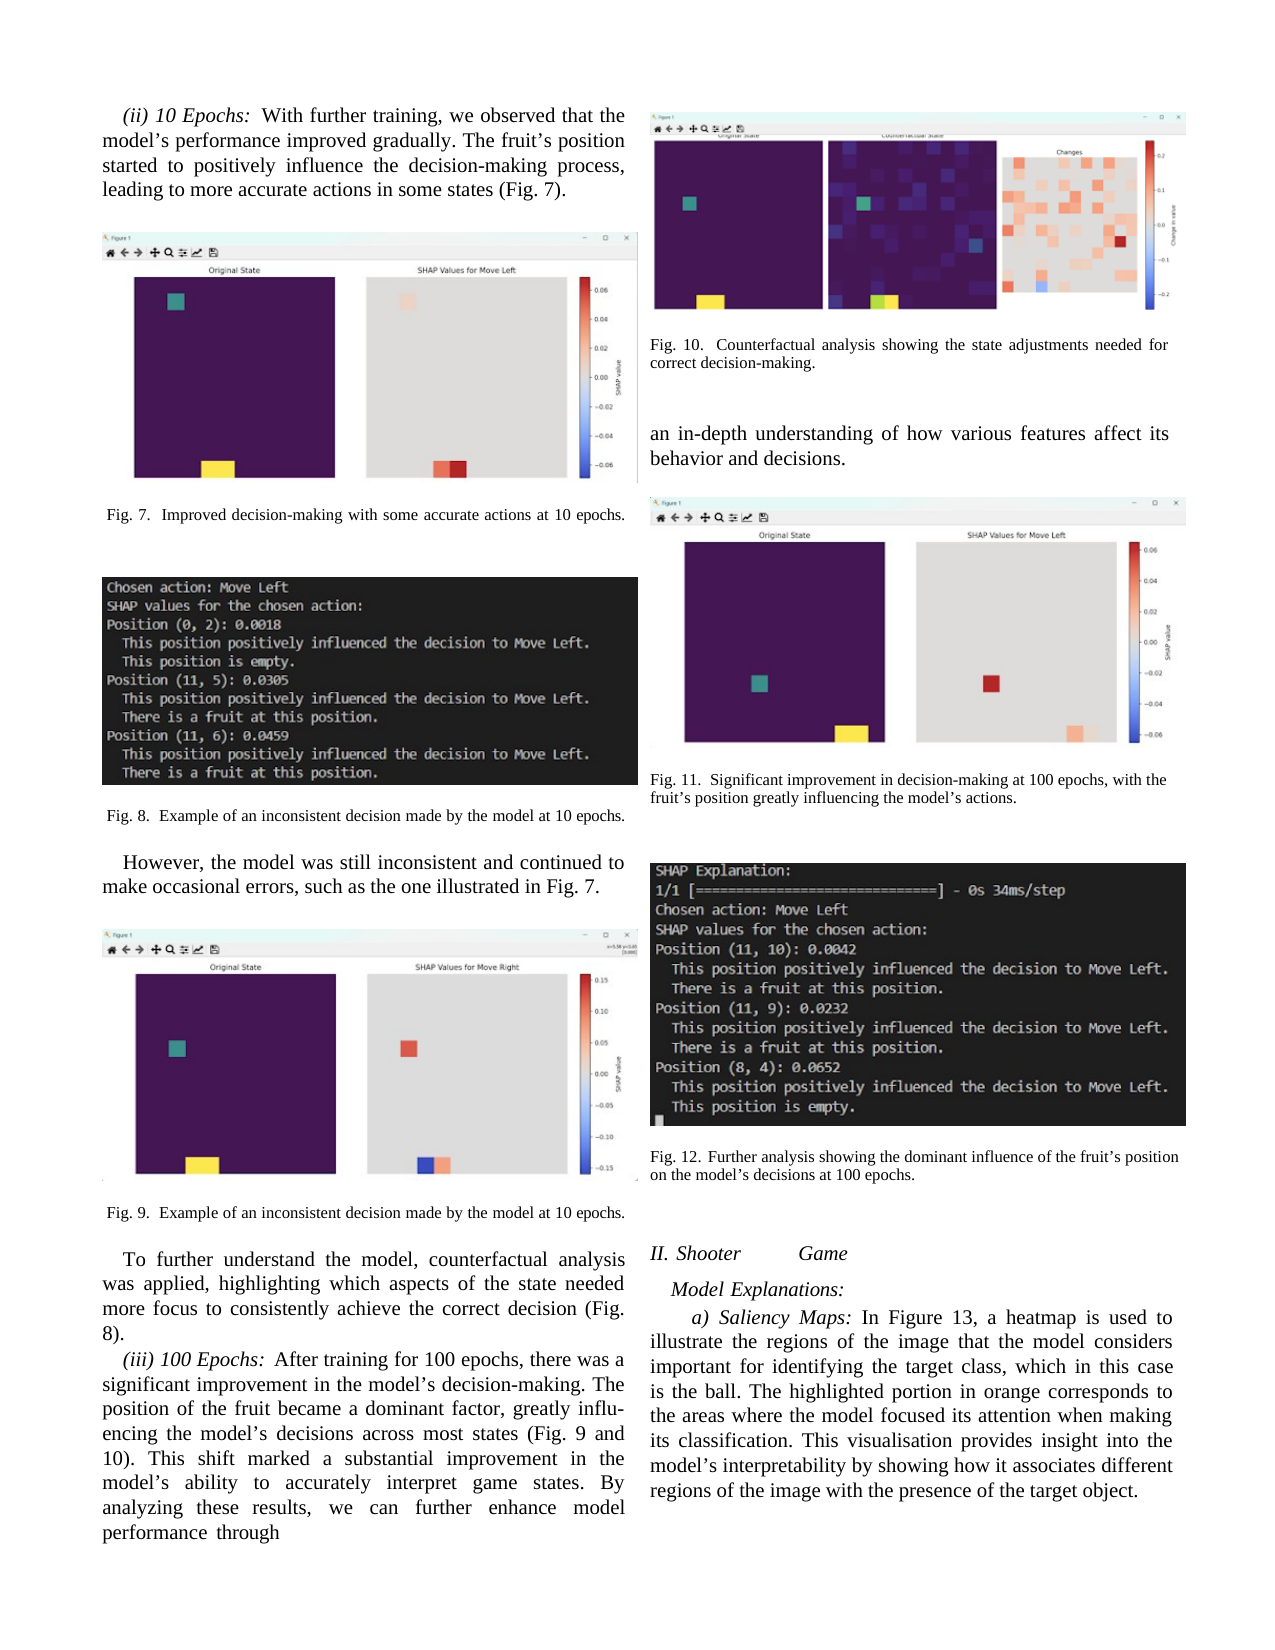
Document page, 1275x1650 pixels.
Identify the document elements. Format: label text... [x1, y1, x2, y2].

picture [650, 112, 1186, 314]
text Fig. 10. Counterfactual analysis showing the state adjustments needed for correct decision-making. [650, 336, 1183, 372]
picture [102, 577, 638, 785]
text Fig. 9. Example of an inconsistent decision made by the model at 10 epochs. [89, 1202, 625, 1222]
text Fig. 7. Improved decision-making with some accurate actions at 10 epochs. [89, 504, 625, 523]
picture [650, 497, 1186, 748]
text Fig. 8. Example of an inconsistent decision made by the model at 10 epochs. [89, 806, 625, 825]
list 10 Epochs: With further training, we observed that the model’s performance improved gradually. The fruit’s position started to positively influence the decision-making process, leading to more accurate actions in some states (Fig. 7). [102, 103, 625, 201]
text To further understand the model, counterfactual analysis was applied, highlighting which aspects of the state needed more focus to consistently achieve the correct decision (Fig. 8). [102, 1246, 625, 1344]
list Saliency Maps: In Figure 13, a heatmap is used to illustrate the regions of the image that the model considers important for identifying the target class, which in this case is the ball. The highlighted portion in orange corresponds to the areas where the model focused its attention when making its classification. This visualisation provides insight into the model’s interpretability by showing how it associates different regions of the image with the presence of the target object. [650, 1305, 1173, 1502]
picture [102, 929, 638, 1181]
picture [650, 863, 1186, 1126]
text Fig. 12. Further analysis showing the dominant influence of the fruit’s position on the model’s decisions at 100 epochs. [650, 1147, 1183, 1184]
list 100 Epochs: After training for 100 epochs, there was a significant improvement in the model’s decision-making. The position of the fruit became a dominant factor, greatly influ- encing the model’s decisions across most states (Fig. 9 and 10). This shift marked a substantial improvement in the model’s ability to accurately interpret game states. By analyzing these results, we can further enhance model performance through [102, 1347, 625, 1544]
picture [102, 232, 638, 483]
text However, the model was still inconsistent and continued to make occasional errors, such as the one illustrated in Fig. 7. [102, 850, 625, 898]
text an in-depth understanding of how various features affect its behavior and decisions. [650, 421, 1183, 469]
list Shooter Game Model Explanations: [650, 1228, 848, 1301]
